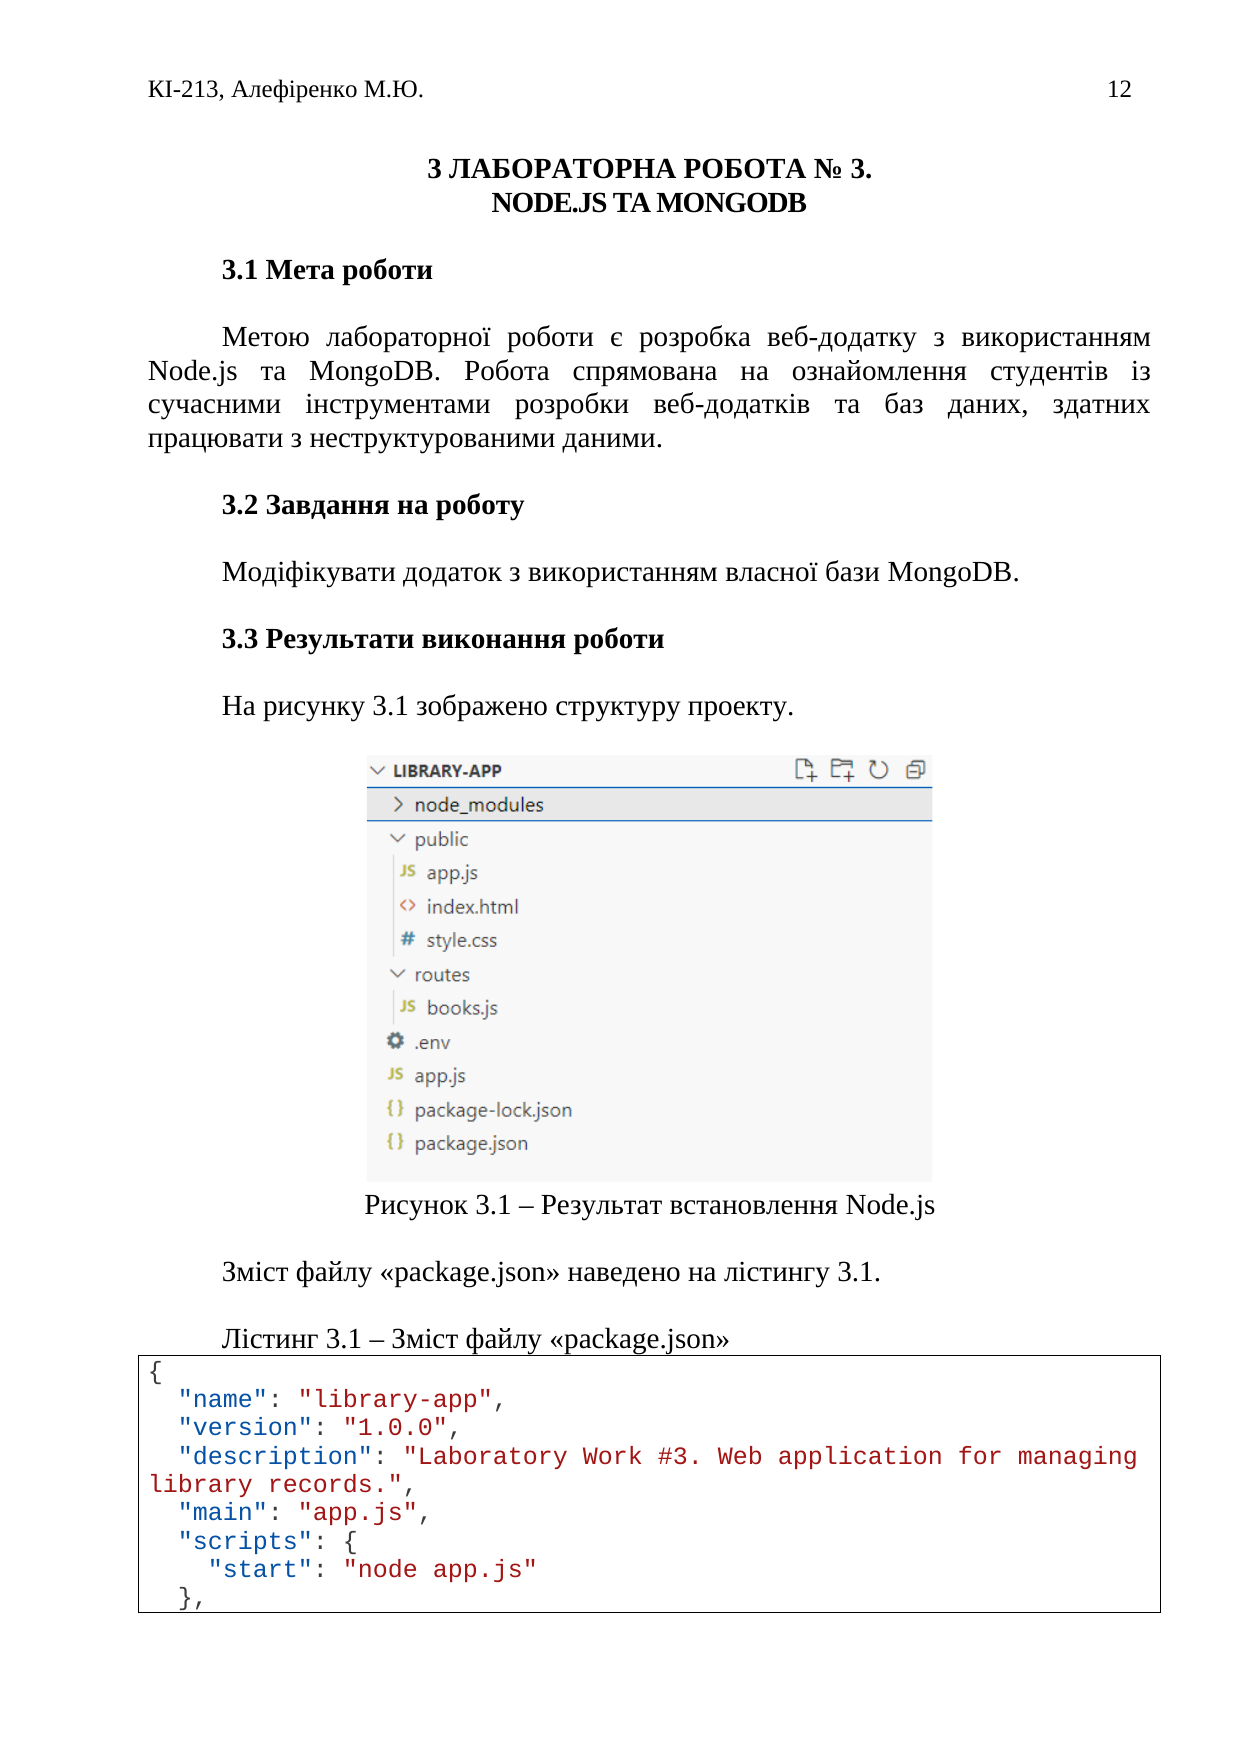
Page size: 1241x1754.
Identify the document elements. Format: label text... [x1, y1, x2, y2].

text "version": "1.0.0", [148, 1415, 1152, 1443]
picture [366, 755, 933, 1182]
text 3.1 Мета роботи [148, 252, 1152, 286]
text На рисунку 3.1 зображено структуру проекту. [148, 688, 1152, 722]
subtitle 3 ЛАБОРАТОРНА РОБОТА № 3. [148, 152, 1152, 185]
text 3.2 Завдання на роботу [148, 487, 1152, 521]
text Лістинг 3.1 – Зміст файлу «package.json» [148, 1322, 1152, 1355]
text "name": "library-app", [148, 1387, 1152, 1415]
text { [139, 1356, 1160, 1387]
text "scripts": { [148, 1528, 1152, 1557]
text "main": "app.js", [148, 1500, 1152, 1528]
text NODE.JS ТА MONGODB [148, 185, 1152, 219]
text "description": "Laboratory Work #3. Web application for managing library records.", [148, 1443, 1152, 1500]
text Метою лабораторної роботи є розробка веб-додатку з використанням Node.js та MongoDB. Робота спрямована на ознайомлення студентів із сучасними інструментами розробки веб-додатків та баз даних, здатних працювати з неструктурованими даними. [148, 319, 1152, 453]
text Рисунок 3.1 – Результат встановлення Node.js [148, 1187, 1152, 1221]
text Модіфікувати додаток з використанням власної бази MongoDB. [148, 554, 1152, 588]
text }, [148, 1585, 1152, 1612]
text "start": "node app.js" [148, 1557, 1152, 1585]
text 3.3 Результати виконання роботи [148, 621, 1152, 655]
text Зміст файлу «package.json» наведено на лістингу 3.1. [148, 1254, 1152, 1288]
